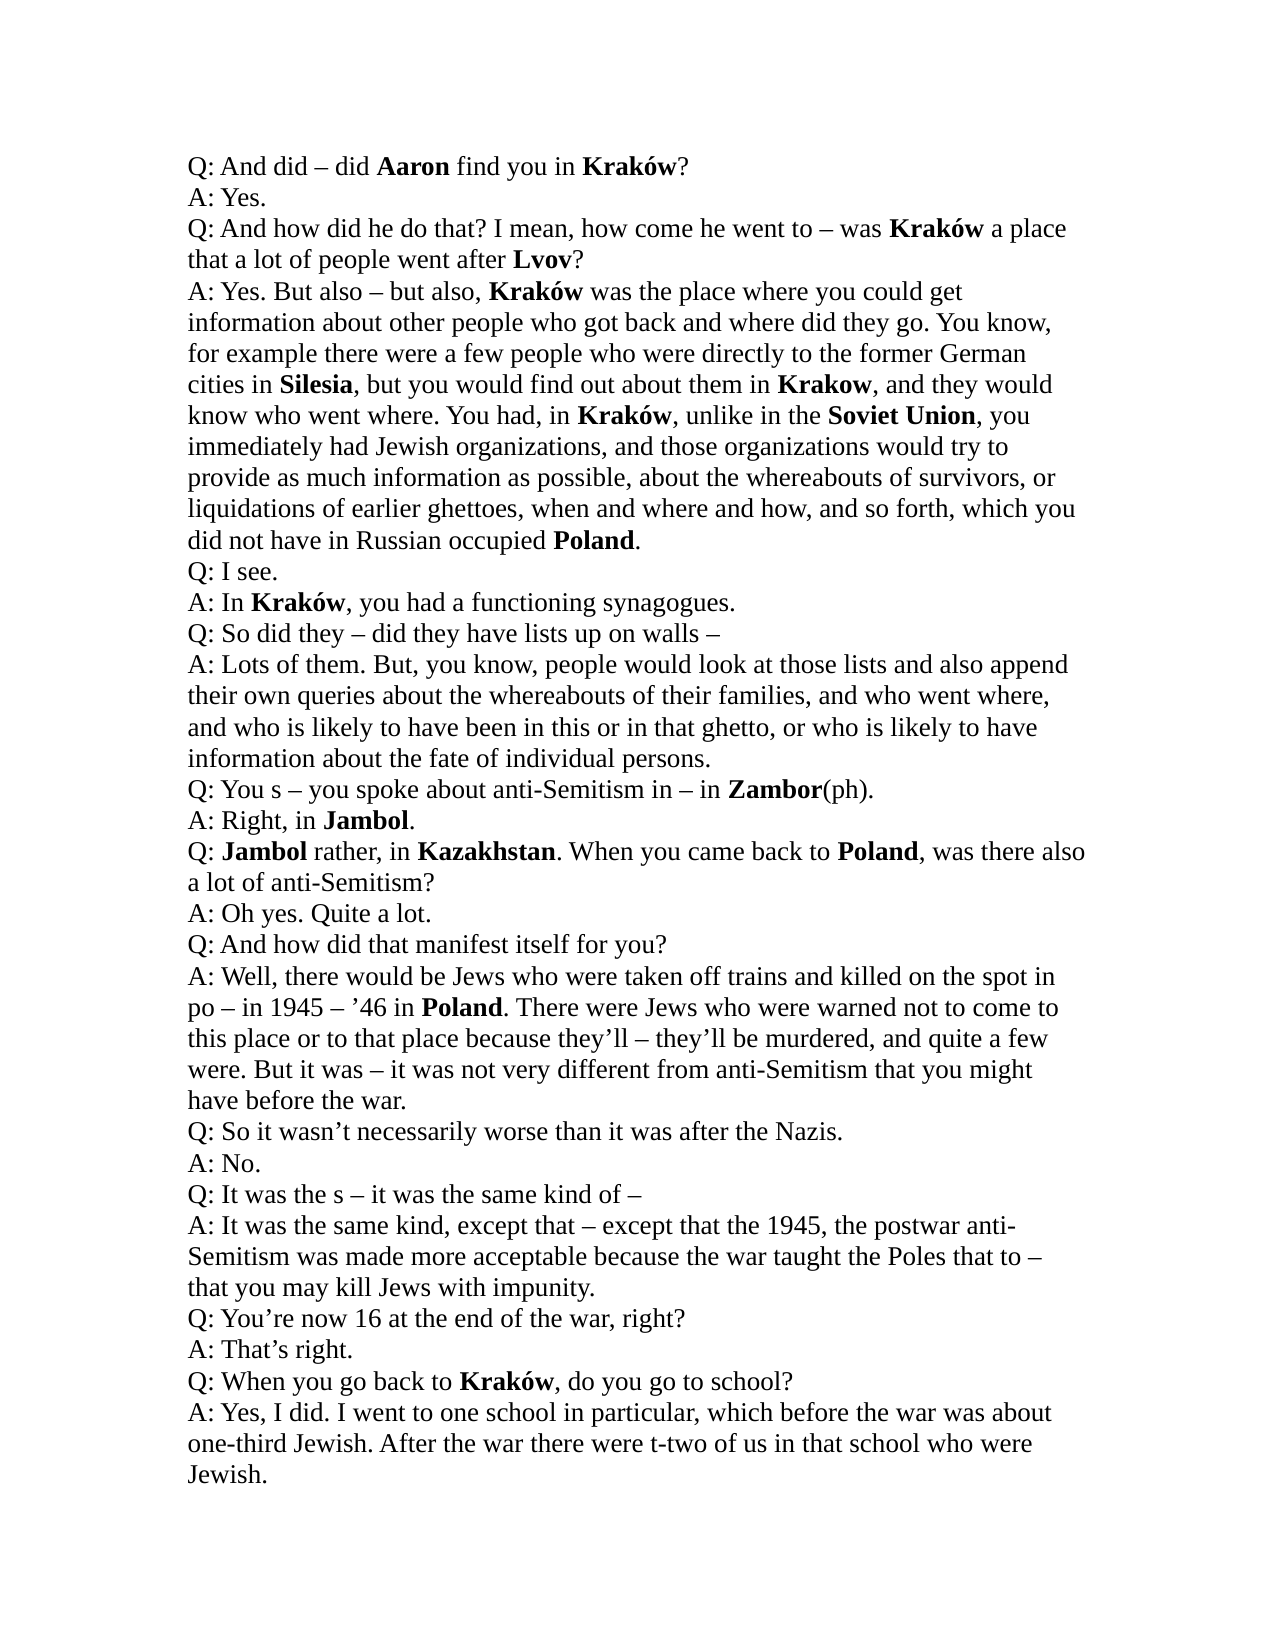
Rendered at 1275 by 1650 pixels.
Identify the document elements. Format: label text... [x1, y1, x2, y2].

text Q: You s – you spoke about anti-Semitism in – in Zambor(ph). [187, 773, 1087, 804]
text Q: You’re now 16 at the end of the war, right? [187, 1302, 1087, 1333]
text Q: It was the s – it was the same kind of – [187, 1178, 1087, 1209]
text A: Lots of them. But, you know, people would look at those lists and also append their own queries about the whereabouts of their families, and who went where, and who is likely to have been in this or in that ghetto, or who is likely to have information about the fate of individual persons. [187, 648, 1087, 773]
text Q: So it wasn’t necessarily worse than it was after the Nazis. [187, 1116, 1087, 1147]
text Q: So did they – did they have lists up on walls – [187, 617, 1087, 648]
text Q: And how did he do that? I mean, how come he went to – was Kraków a place that a lot of people went after Lvov? [187, 212, 1087, 274]
text A: That’s right. [187, 1333, 1087, 1365]
text A: Yes. But also – but also, Kraków was the place where you could get information about other people who got back and where did they go. You know, for example there were a few people who were directly to the former German cities in Silesia, but you would find out about them in Krakow, and they would know who went where. You had, in Kraków, unlike in the Soviet Union, you immediately had Jewish organizations, and those organizations would try to provide as much information as possible, about the whereabouts of survivors, or liquidations of earlier ghettoes, when and where and how, and so forth, which you did not have in Russian occupied Poland. [187, 274, 1087, 555]
text Q: Jambol rather, in Kazakhstan. When you came back to Poland, was there also a lot of anti-Semitism? [187, 835, 1087, 897]
text A: Yes, I did. I went to one school in particular, which before the war was about one-third Jewish. After the war there were t-two of us in that school who were Jewish. [187, 1396, 1087, 1489]
text A: No. [187, 1147, 1087, 1178]
text A: Right, in Jambol. [187, 804, 1087, 835]
text A: It was the same kind, except that – except that the 1945, the postwar anti-Semitism was made more acceptable because the war taught the Poles that to – that you may kill Jews with impunity. [187, 1209, 1087, 1302]
text Q: I see. [187, 555, 1087, 586]
text Q: When you go back to Kraków, do you go to school? [187, 1365, 1087, 1396]
text Q: And did – did Aaron find you in Kraków? [187, 150, 1087, 181]
text A: Well, there would be Jews who were taken off trains and killed on the spot in po – in 1945 – ’46 in Poland. There were Jews who were warned not to come to this place or to that place because they’ll – they’ll be murdered, and quite a few were. But it was – it was not very different from anti-Semitism that you might have before the war. [187, 960, 1087, 1116]
text A: Oh yes. Quite a lot. [187, 897, 1087, 929]
text Q: And how did that manifest itself for you? [187, 929, 1087, 960]
text A: Yes. [187, 181, 1087, 212]
text A: In Kraków, you had a functioning synagogues. [187, 586, 1087, 617]
